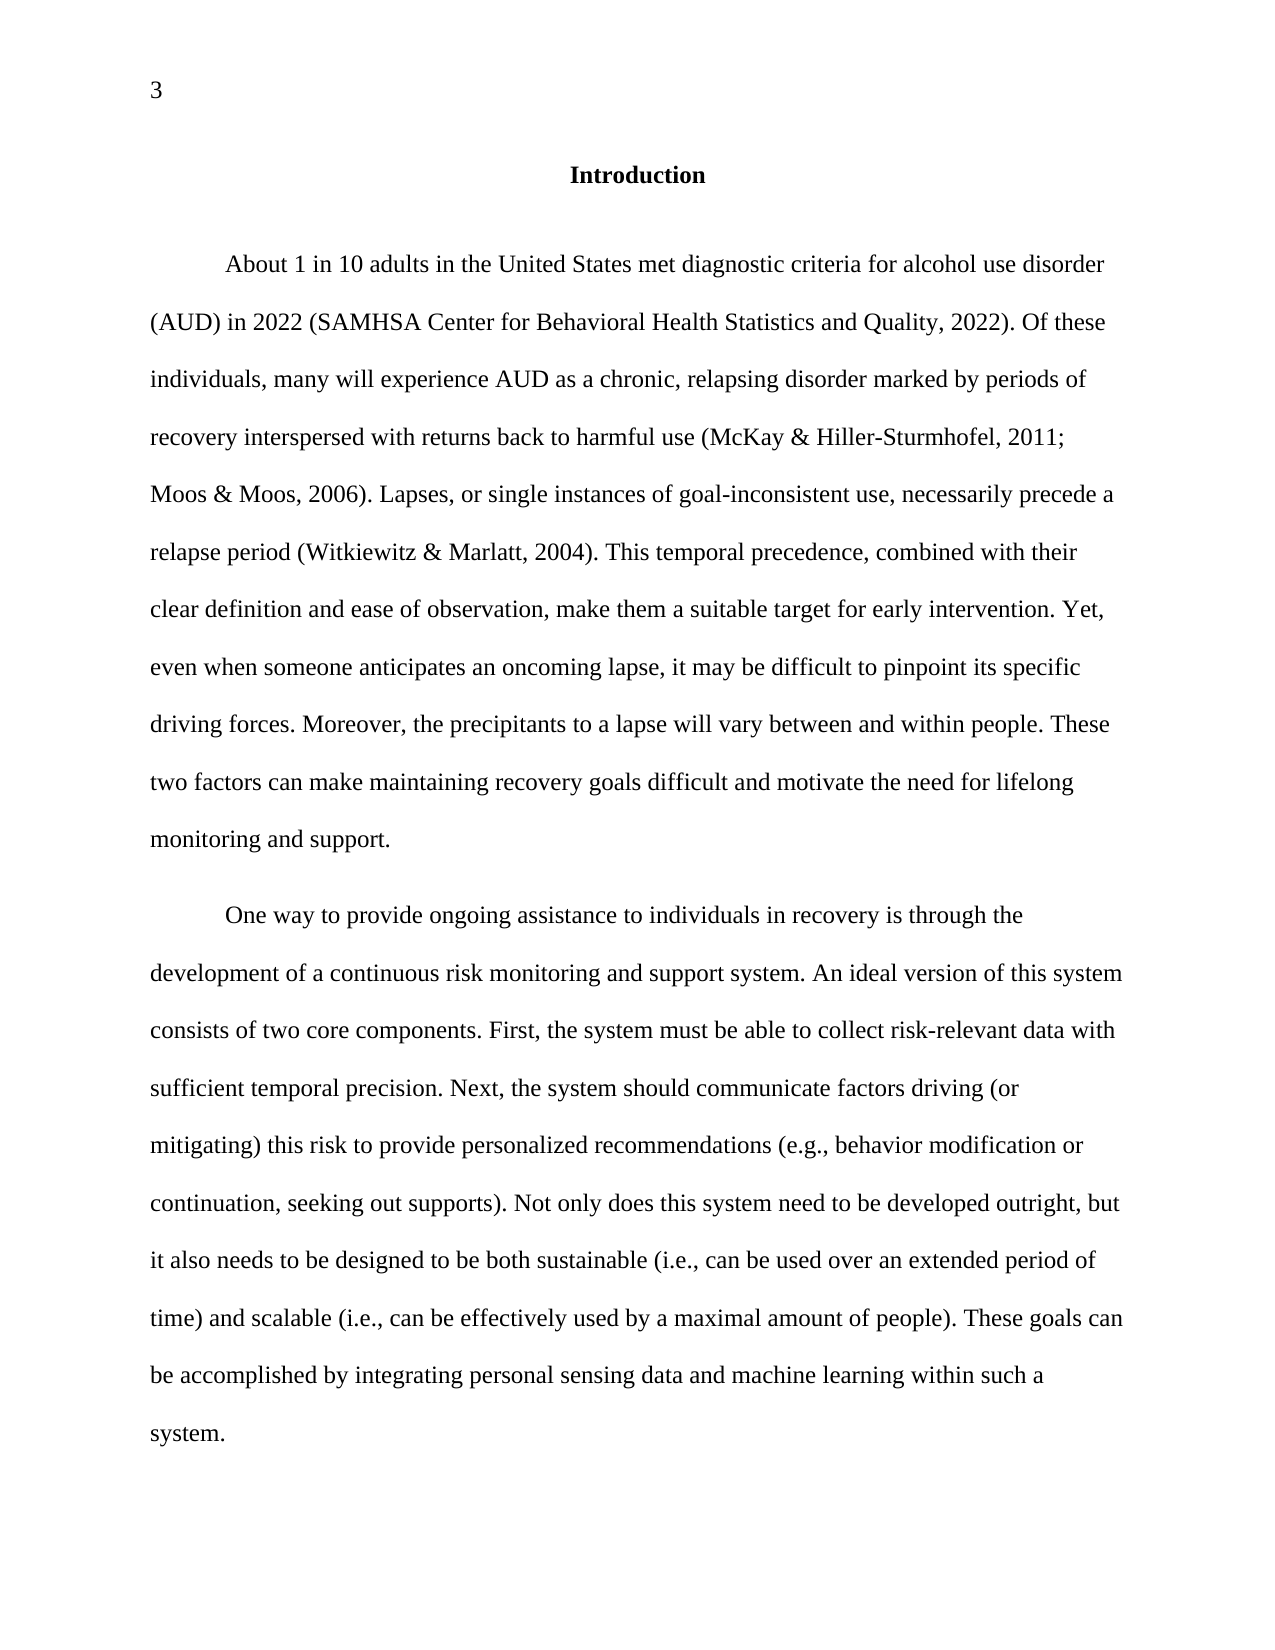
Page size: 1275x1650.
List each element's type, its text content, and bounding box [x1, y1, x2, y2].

text One way to provide ongoing assistance to individuals in recovery is through the development of a continuous risk monitoring and support system. An ideal version of this system consists of two core components. First, the system must be able to collect risk-relevant data with sufficient temporal precision. Next, the system should communicate factors driving (or mitigating) this risk to provide personalized recommendations (e.g., behavior modification or continuation, seeking out supports). Not only does this system need to be developed outright, but it also needs to be designed to be both sustainable (i.e., can be used over an extended period of time) and scalable (i.e., can be effectively used by a maximal amount of people). These goals can be accomplished by integrating personal sensing data and machine learning within such a system. [150, 900, 1125, 1447]
text Introduction [150, 160, 1125, 189]
text About 1 in 10 adults in the United States met diagnostic criteria for alcohol use disorder (AUD) in 2022 (SAMHSA Center for Behavioral Health Statistics and Quality, 2022). Of these individuals, many will experience AUD as a chronic, relapsing disorder marked by periods of recovery interspersed with returns back to harmful use (McKay & Hiller-Sturmhofel, 2011; Moos & Moos, 2006). Lapses, or single instances of goal-inconsistent use, necessarily precede a relapse period (Witkiewitz & Marlatt, 2004). This temporal precedence, combined with their clear definition and ease of observation, make them a suitable target for early intervention. Yet, even when someone anticipates an oncoming lapse, it may be difficult to pinpoint its specific driving forces. Moreover, the precipitants to a lapse will vary between and within people. These two factors can make maintaining recovery goals difficult and motivate the need for lifelong monitoring and support. [150, 249, 1125, 853]
